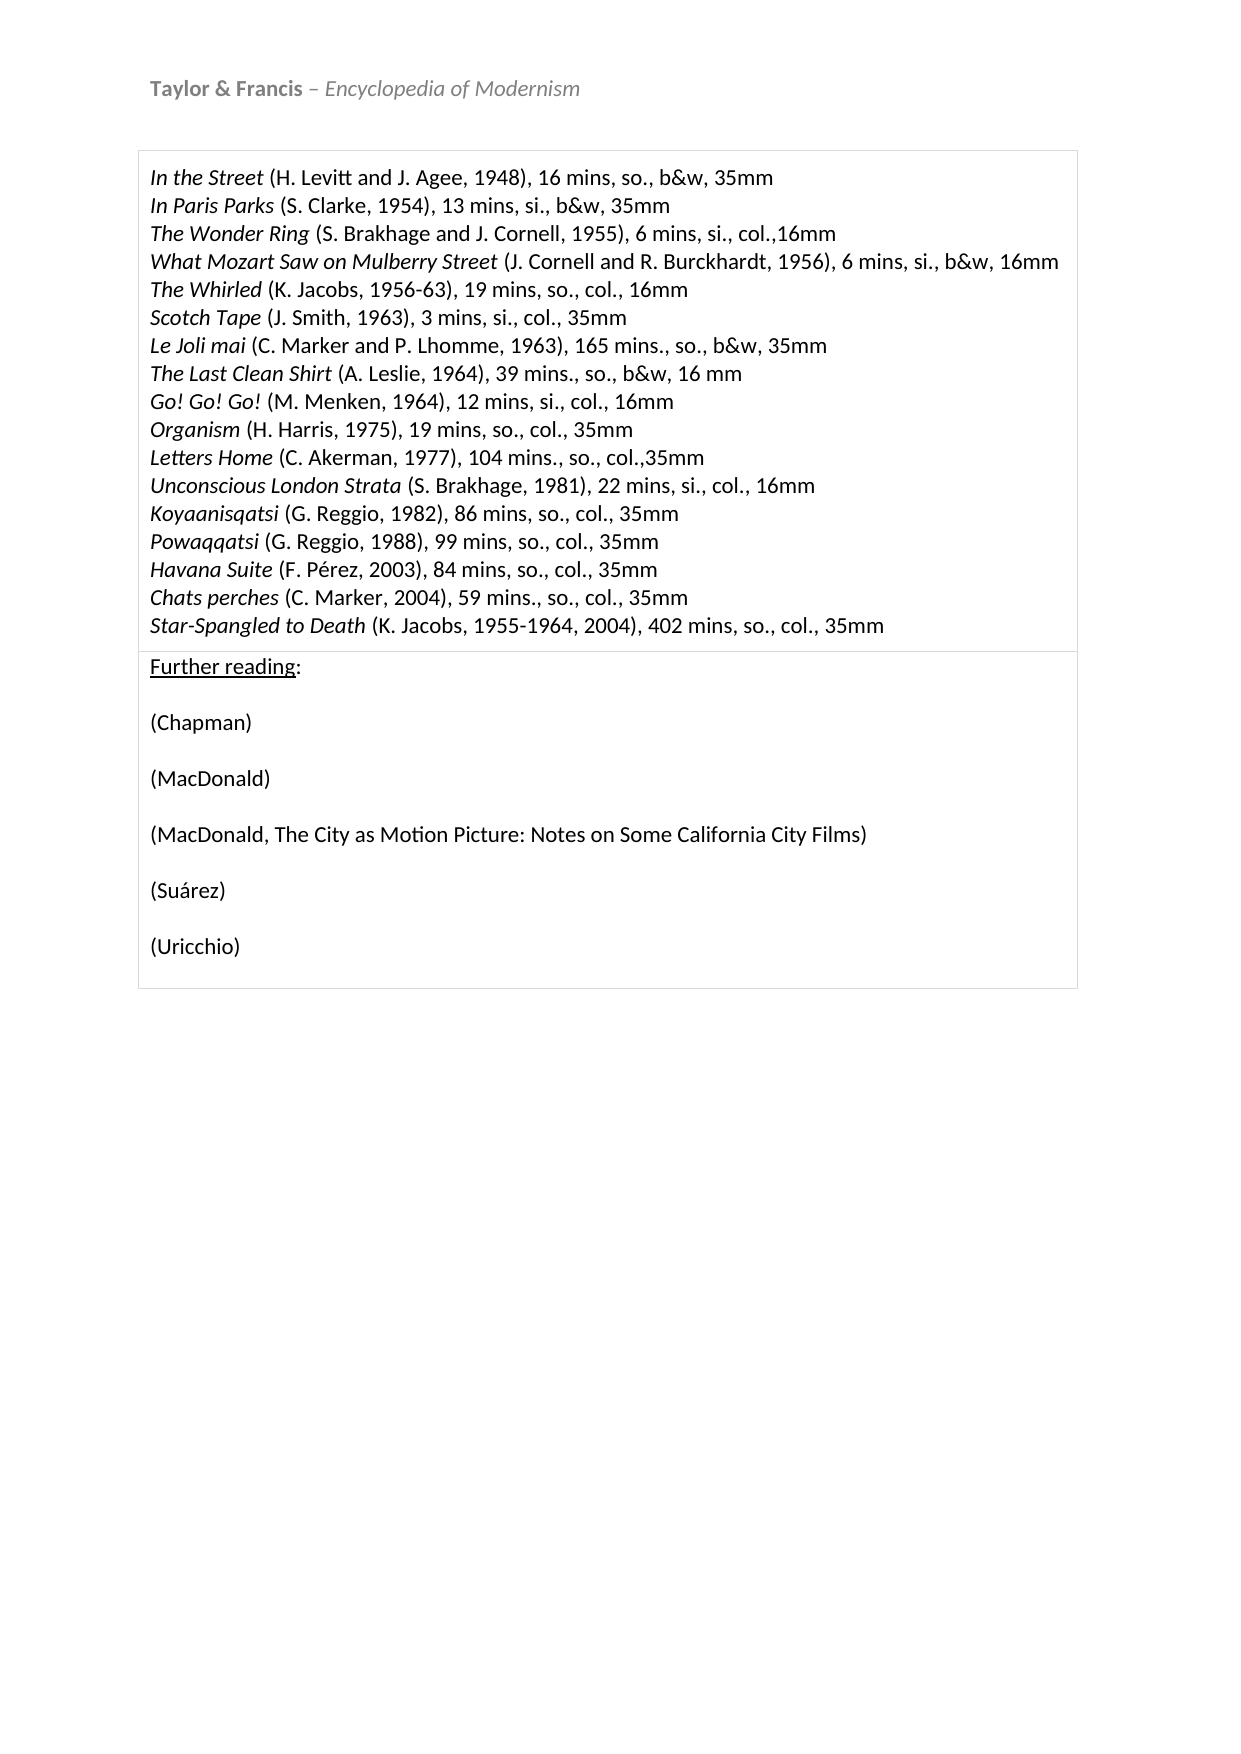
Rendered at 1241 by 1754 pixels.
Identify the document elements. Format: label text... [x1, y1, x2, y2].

table_cell Further reading: [139, 652, 1077, 988]
